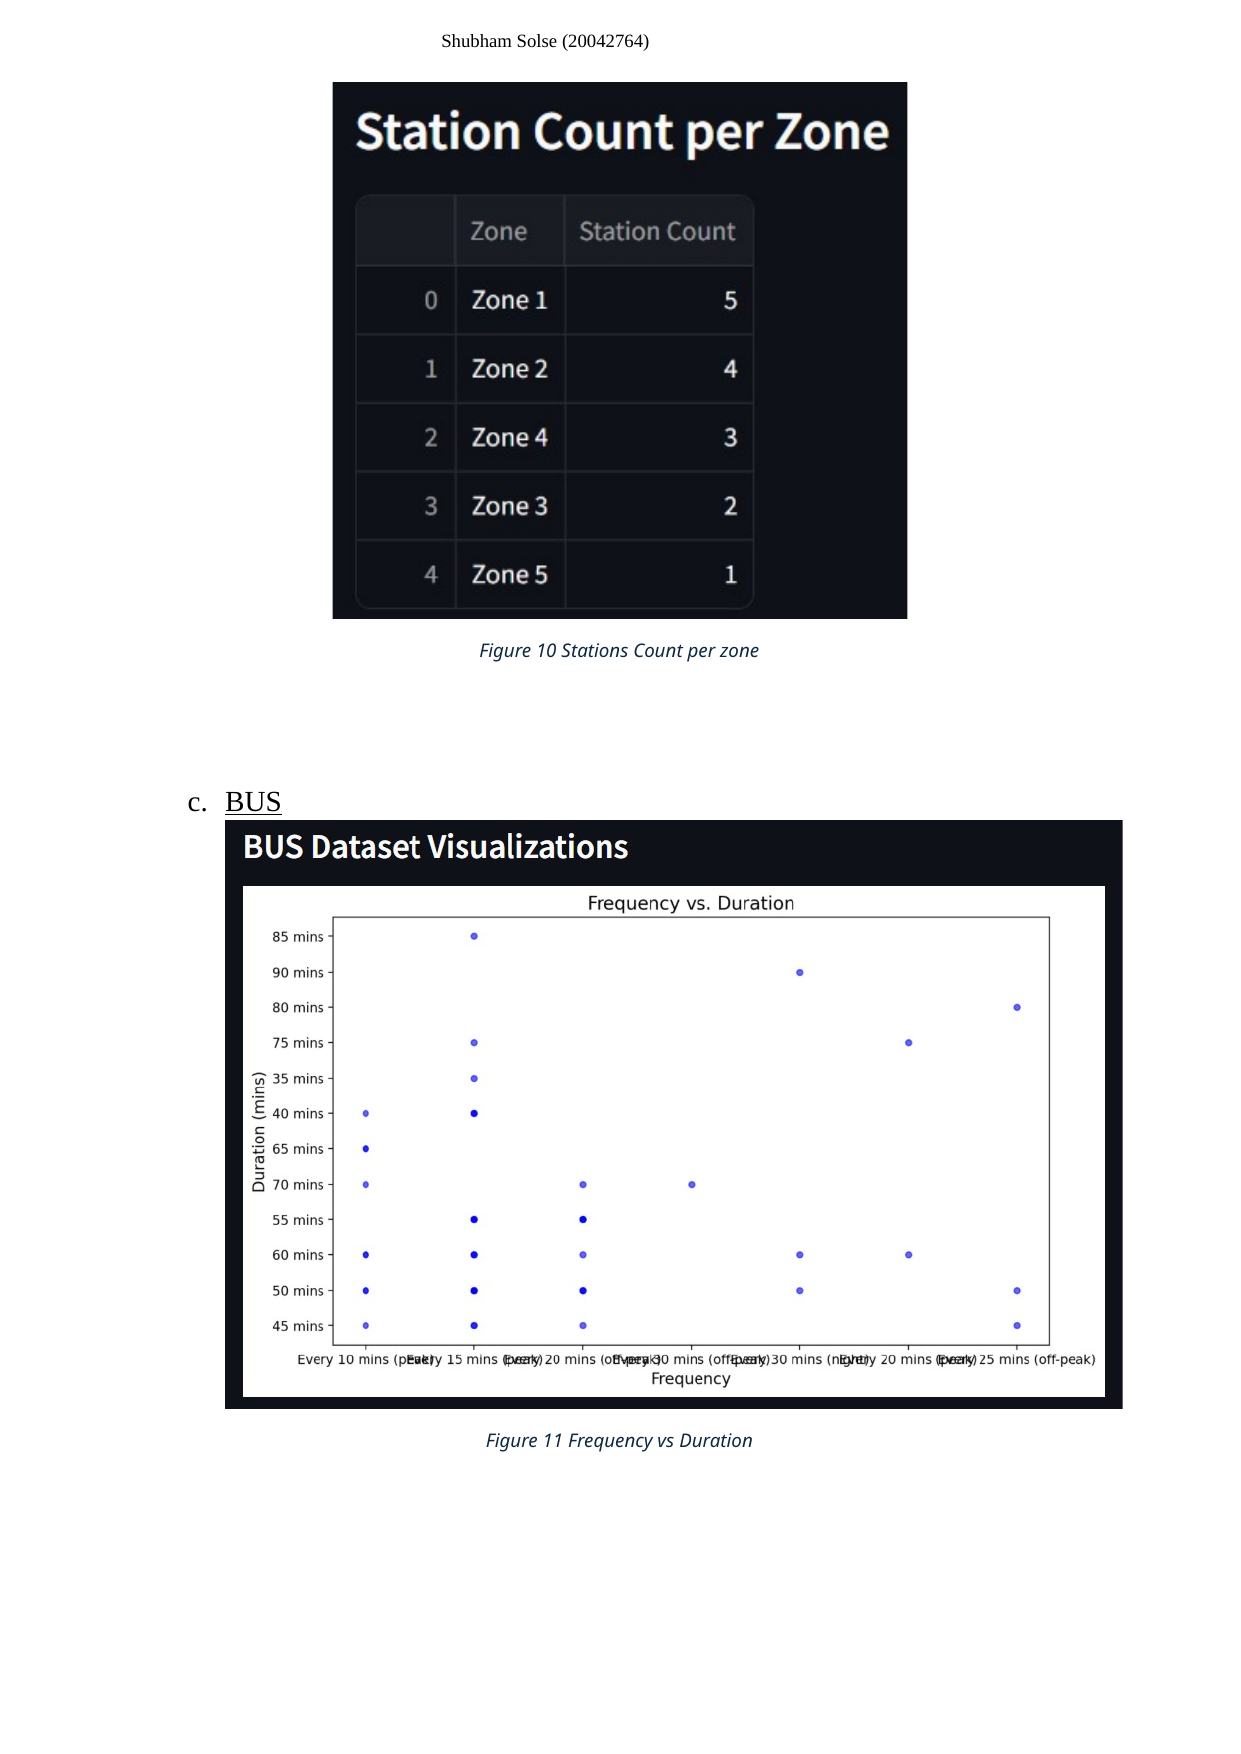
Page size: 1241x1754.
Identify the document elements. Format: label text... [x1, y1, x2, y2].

list BUS [187, 784, 1165, 818]
picture [332, 82, 908, 619]
picture [225, 820, 1123, 1409]
